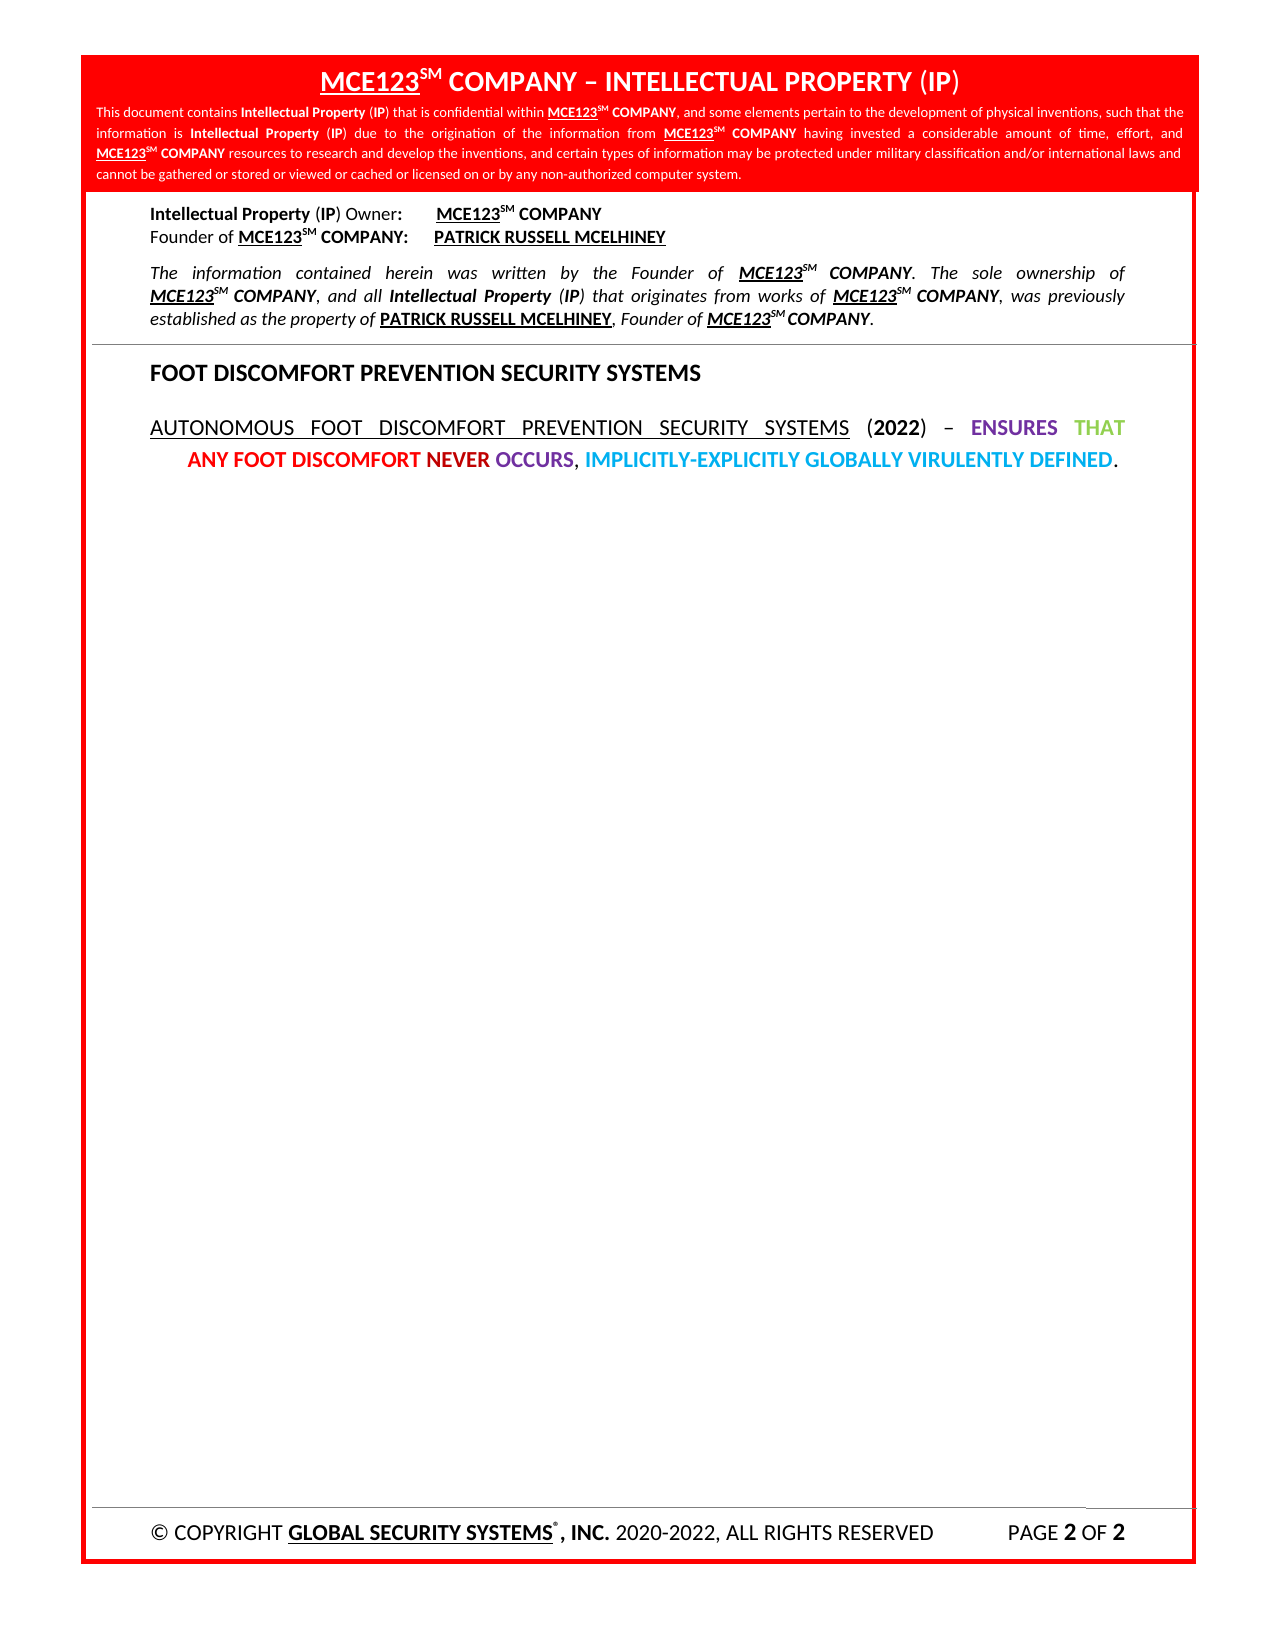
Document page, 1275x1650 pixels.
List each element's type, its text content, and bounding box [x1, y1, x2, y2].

text AUTONOMOUS FOOT DISCOMFORT PREVENTION SECURITY SYSTEMS (2022) – ENSURES THAT ANY FOOT DISCOMFORT NEVER OCCURS, IMPLICITLY-EXPLICITLY GLOBALLY VIRULENTLY DEFINED. [150, 413, 1125, 474]
text FOOT DISCOMFORT PREVENTION SECURITY SYSTEMS [150, 358, 1125, 388]
